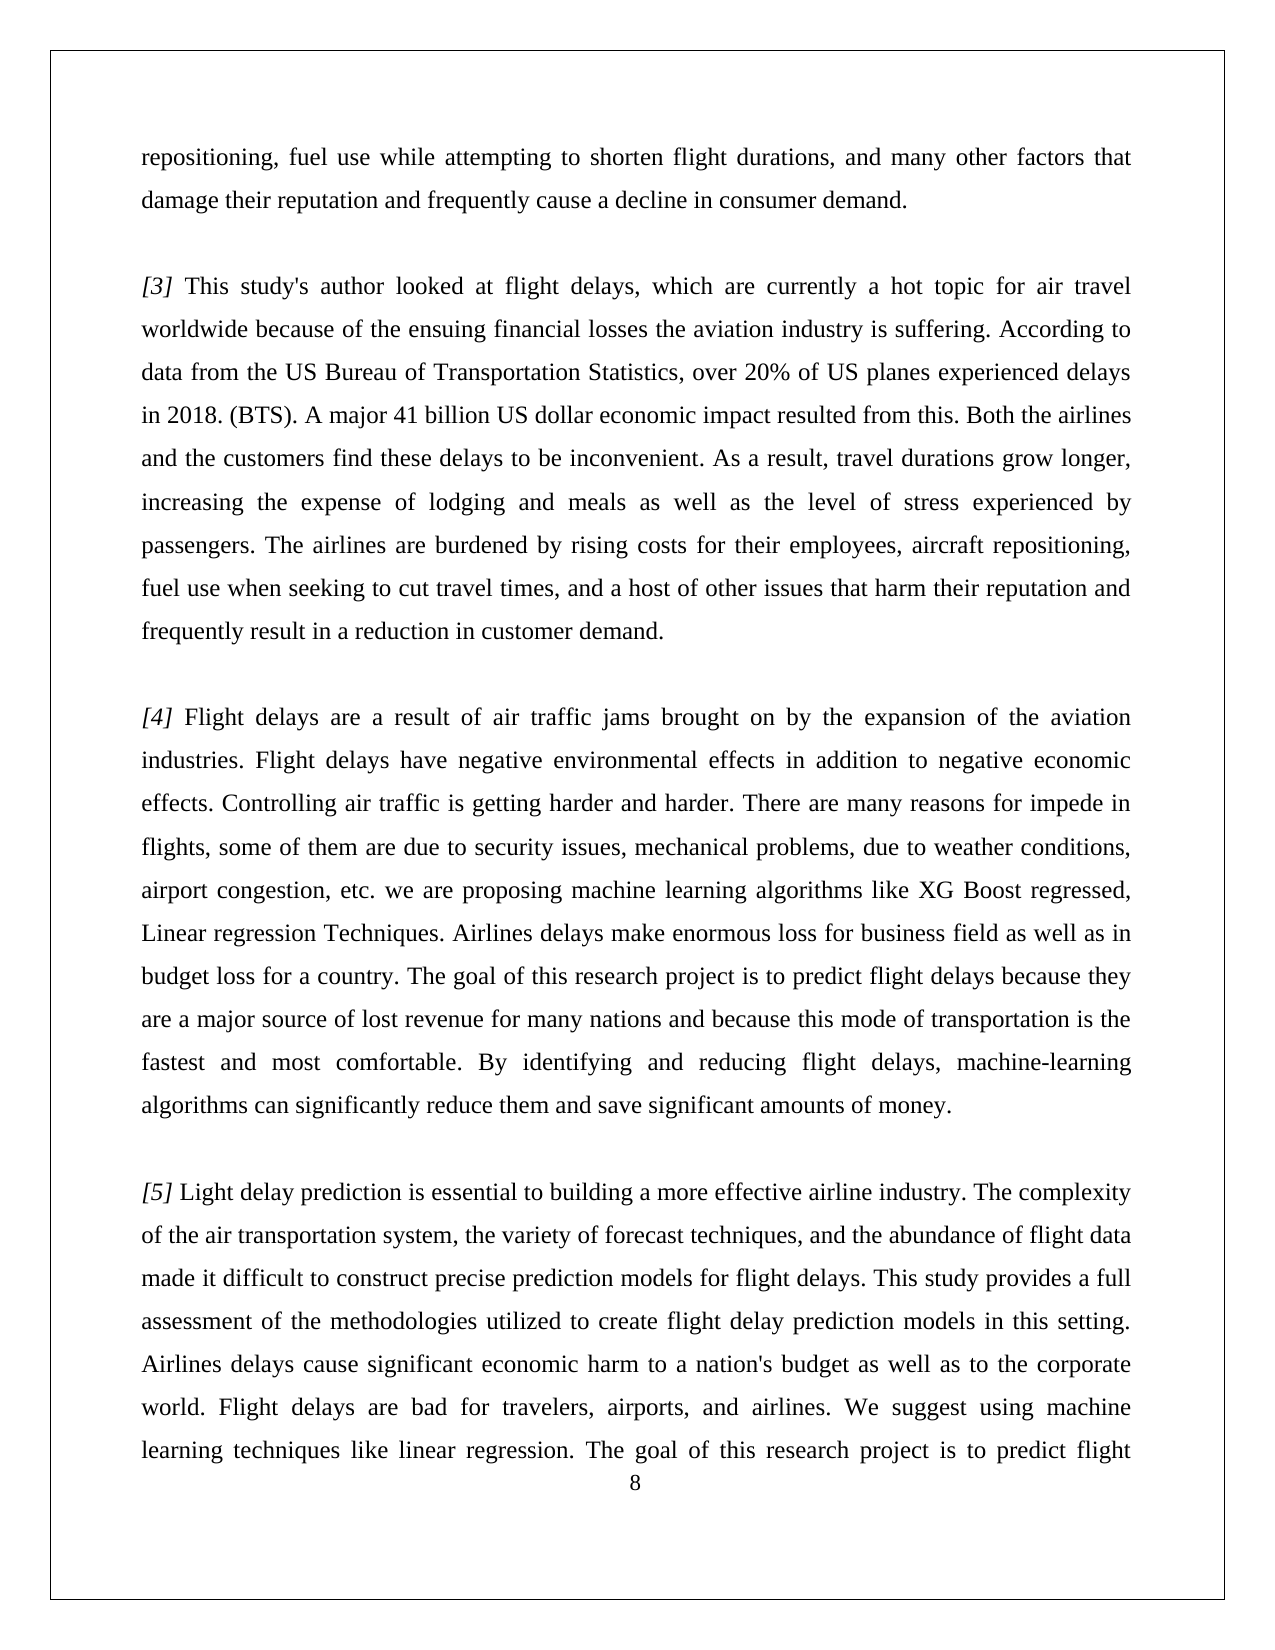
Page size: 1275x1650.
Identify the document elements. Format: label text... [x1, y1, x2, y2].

text [3] This study's author looked at flight delays, which are currently a hot topic for air travel worldwide because of the ensuing financial losses the aviation industry is suffering. According to data from the US Bureau of Transportation Statistics, over 20% of US planes experienced delays in 2018. (BTS). A major 41 billion US dollar economic impact resulted from this. Both the airlines and the customers find these delays to be inconvenient. As a result, travel durations grow longer, increasing the expense of lodging and meals as well as the level of stress experienced by passengers. The airlines are burdened by rising costs for their employees, aircraft repositioning, fuel use when seeking to cut travel times, and a host of other issues that harm their reputation and frequently result in a reduction in customer demand. [141, 271, 1132, 645]
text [141, 1177, 1132, 1464]
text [141, 142, 1132, 213]
text [4] Flight delays are a result of air traffic jams brought on by the expansion of the aviation industries. Flight delays have negative environmental effects in addition to negative economic effects. Controlling air traffic is getting harder and harder. There are many reasons for impede in flights, some of them are due to security issues, mechanical problems, due to weather conditions, airport congestion, etc. we are proposing machine learning algorithms like XG Boost regressed, Linear regression Techniques. Airlines delays make enormous loss for business field as well as in budget loss for a country. The goal of this research project is to predict flight delays because they are a major source of lost revenue for many nations and because this mode of transportation is the fastest and most comfortable. By identifying and reducing flight delays, machine-learning algorithms can significantly reduce them and save significant amounts of money. [141, 702, 1132, 1119]
